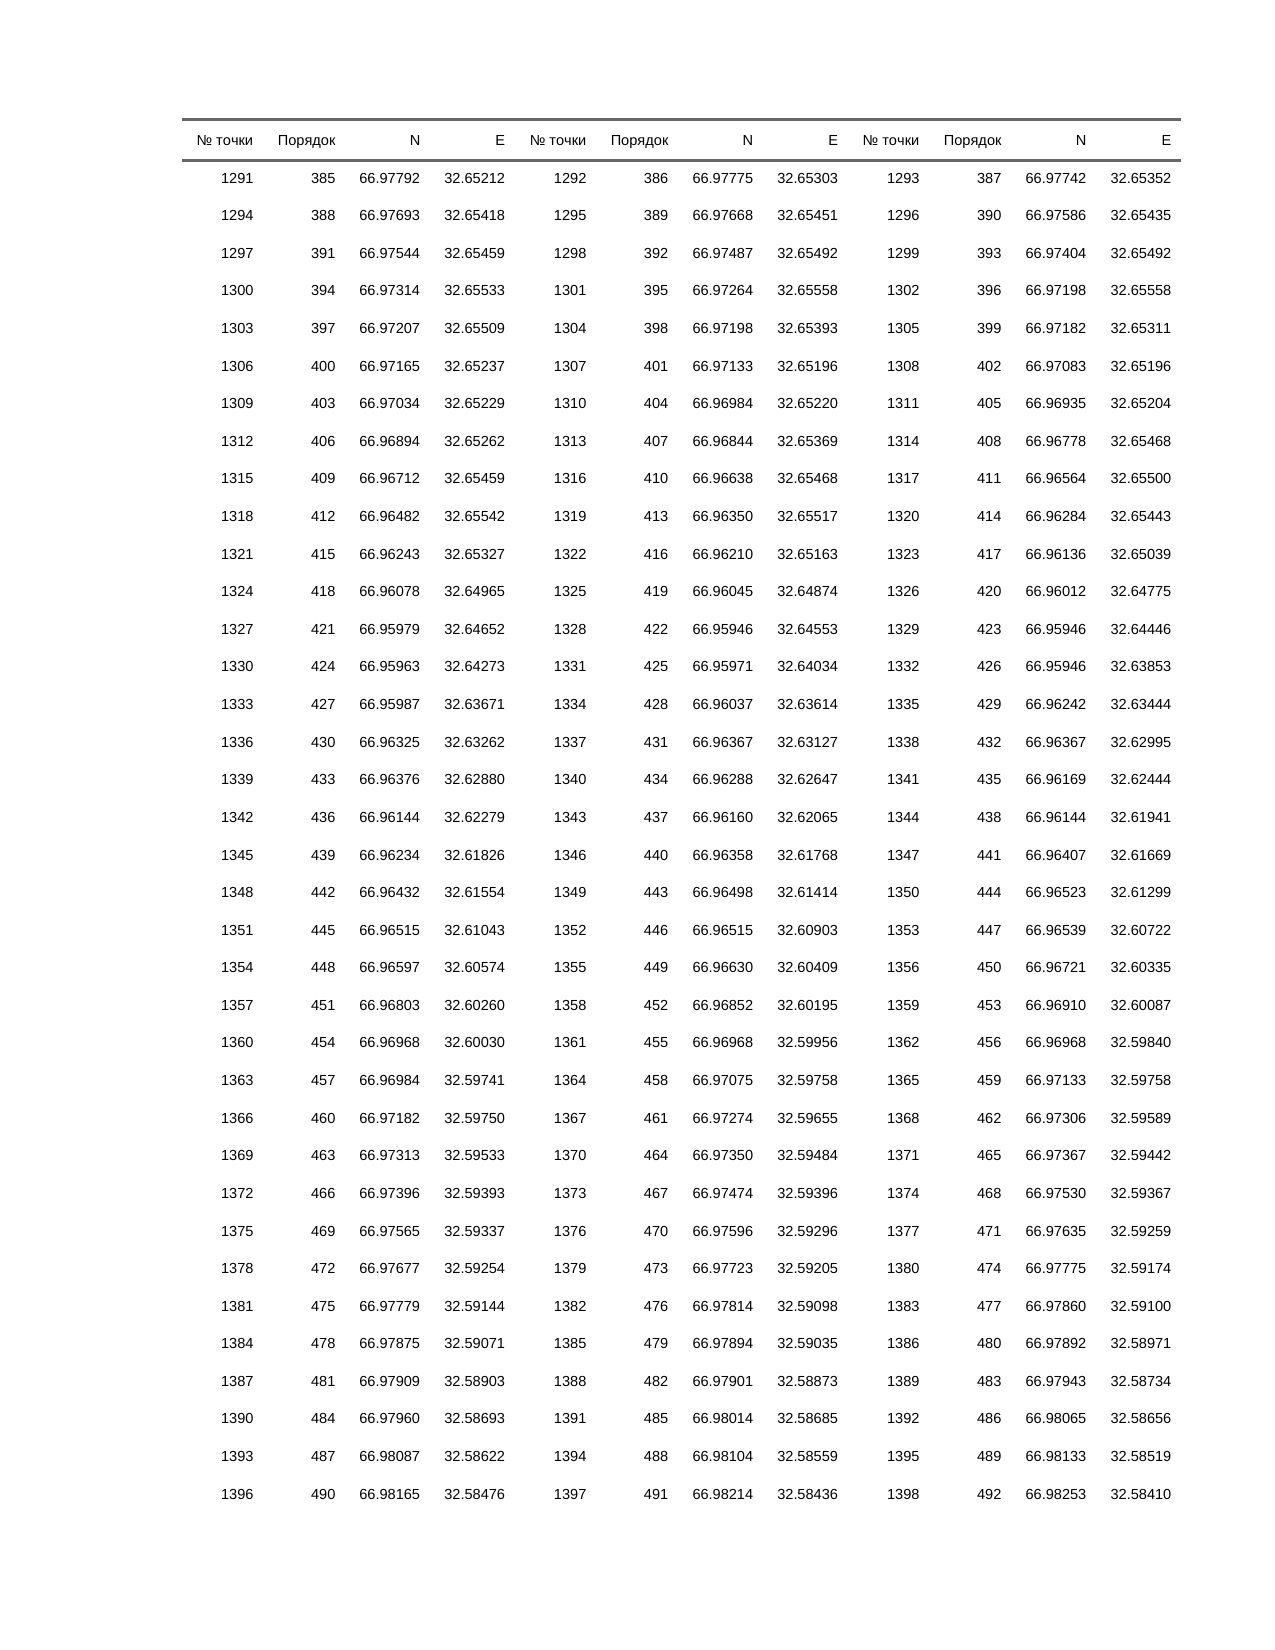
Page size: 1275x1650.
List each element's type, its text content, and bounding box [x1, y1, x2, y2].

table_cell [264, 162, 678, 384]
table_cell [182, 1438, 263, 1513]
table_header N [1012, 121, 1096, 159]
table_header № точки [182, 121, 263, 159]
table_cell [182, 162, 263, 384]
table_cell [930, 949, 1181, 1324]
table_header E [430, 121, 515, 159]
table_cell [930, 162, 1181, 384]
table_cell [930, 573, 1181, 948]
table_header N [346, 121, 430, 159]
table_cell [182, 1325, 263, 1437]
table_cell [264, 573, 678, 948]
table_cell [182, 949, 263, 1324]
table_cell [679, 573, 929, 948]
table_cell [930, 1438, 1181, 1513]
table_header № точки [848, 121, 929, 159]
table_header E [763, 121, 848, 159]
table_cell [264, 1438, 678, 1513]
table_header Порядок [264, 121, 346, 159]
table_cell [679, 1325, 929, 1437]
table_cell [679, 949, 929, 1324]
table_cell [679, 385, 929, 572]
table_header Порядок [930, 121, 1012, 159]
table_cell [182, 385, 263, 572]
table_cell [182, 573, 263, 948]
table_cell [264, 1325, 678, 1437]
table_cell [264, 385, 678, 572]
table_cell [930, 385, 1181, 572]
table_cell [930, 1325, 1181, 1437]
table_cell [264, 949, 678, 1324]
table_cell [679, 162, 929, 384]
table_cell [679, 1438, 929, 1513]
table_header N [679, 121, 763, 159]
table_header № точки [515, 121, 596, 159]
table_header E [1096, 121, 1181, 159]
table_header Порядок [596, 121, 678, 159]
